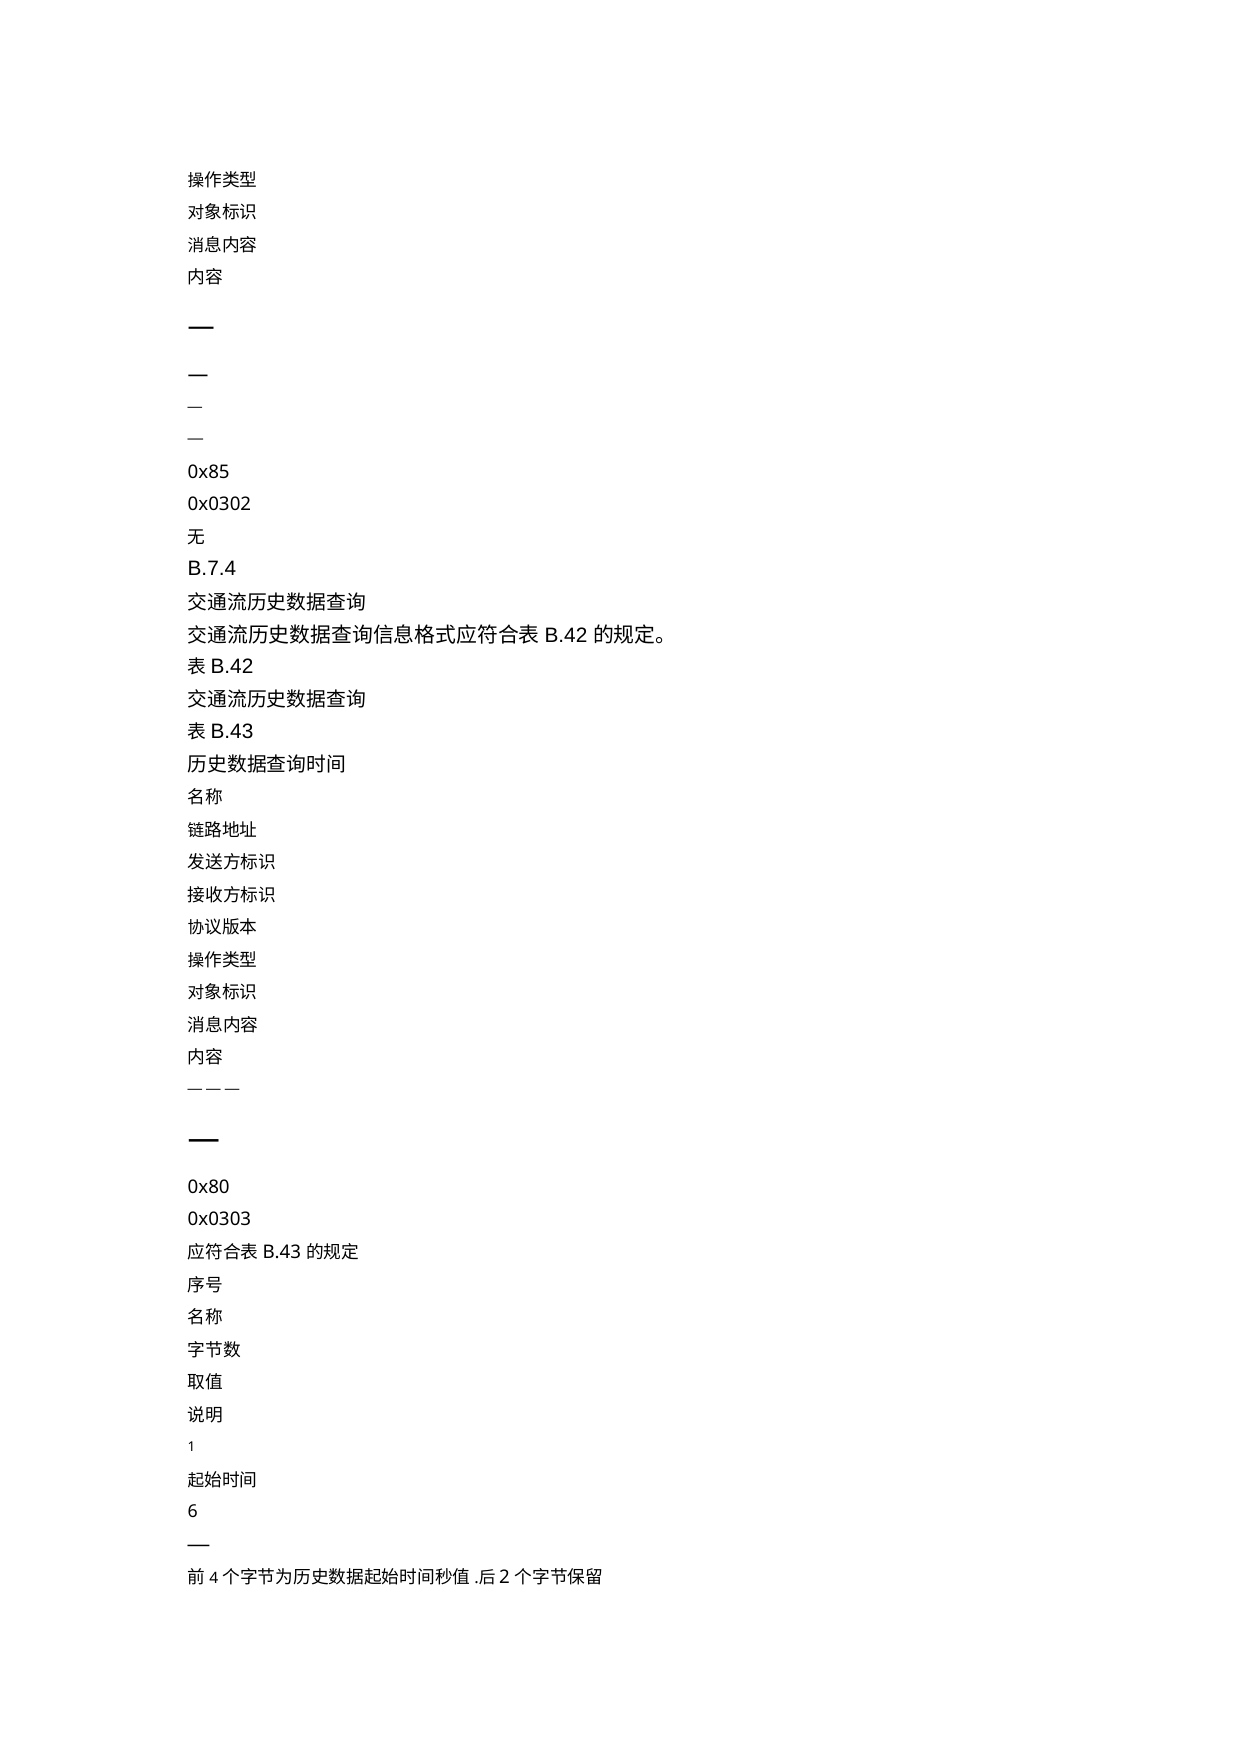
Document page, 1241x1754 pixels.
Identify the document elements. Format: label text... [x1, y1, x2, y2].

text 交通流历史数据查询信息格式应符合表 B.42 的规定。 [187, 617, 1053, 649]
text 内容 [187, 1039, 1053, 1072]
text 对象标识 [187, 974, 1053, 1007]
text — — — [187, 1072, 1053, 1104]
text — [187, 1104, 1053, 1169]
text 消息内容 [187, 227, 1053, 259]
text 名称 [187, 779, 1053, 812]
text 操作类型 [187, 942, 1053, 974]
text 交通流历史数据查询 [187, 584, 1053, 617]
text — [187, 292, 1053, 357]
text 0x0303 [187, 1202, 1053, 1234]
text — [187, 389, 1053, 422]
text 6 [187, 1494, 1053, 1527]
text 表 B.43 [187, 714, 1053, 747]
text 0x85 [187, 454, 1053, 487]
text 0x0302 [187, 487, 1053, 519]
text 应符合表 B.43 的规定 [187, 1234, 1053, 1267]
text 字节数 [187, 1332, 1053, 1364]
text 说明 [187, 1397, 1053, 1429]
text 无 [187, 519, 1053, 552]
text 名称 [187, 1299, 1053, 1332]
text 消息内容 [187, 1007, 1053, 1039]
text 交通流历史数据查询 [187, 682, 1053, 714]
text 链路地址 [187, 812, 1053, 844]
text 前 4 个字节为历史数据起始时间秒值 .后 2 个字节保留 [187, 1559, 1053, 1592]
text 1 [187, 1429, 1053, 1462]
text — [187, 422, 1053, 454]
text 操作类型 [187, 162, 1053, 194]
text 协议版本 [187, 909, 1053, 942]
text — [187, 1527, 1053, 1559]
text 发送方标识 [187, 844, 1053, 877]
text 内容 [187, 259, 1053, 292]
text 起始时间 [187, 1462, 1053, 1494]
text B.7.4 [187, 552, 1053, 584]
text 历史数据查询时间 [187, 747, 1053, 779]
text 对象标识 [187, 194, 1053, 227]
text — [187, 357, 1053, 389]
text 表 B.42 [187, 649, 1053, 682]
text 取值 [187, 1364, 1053, 1397]
text 接收方标识 [187, 877, 1053, 909]
text 0x80 [187, 1169, 1053, 1202]
text 序号 [187, 1267, 1053, 1299]
